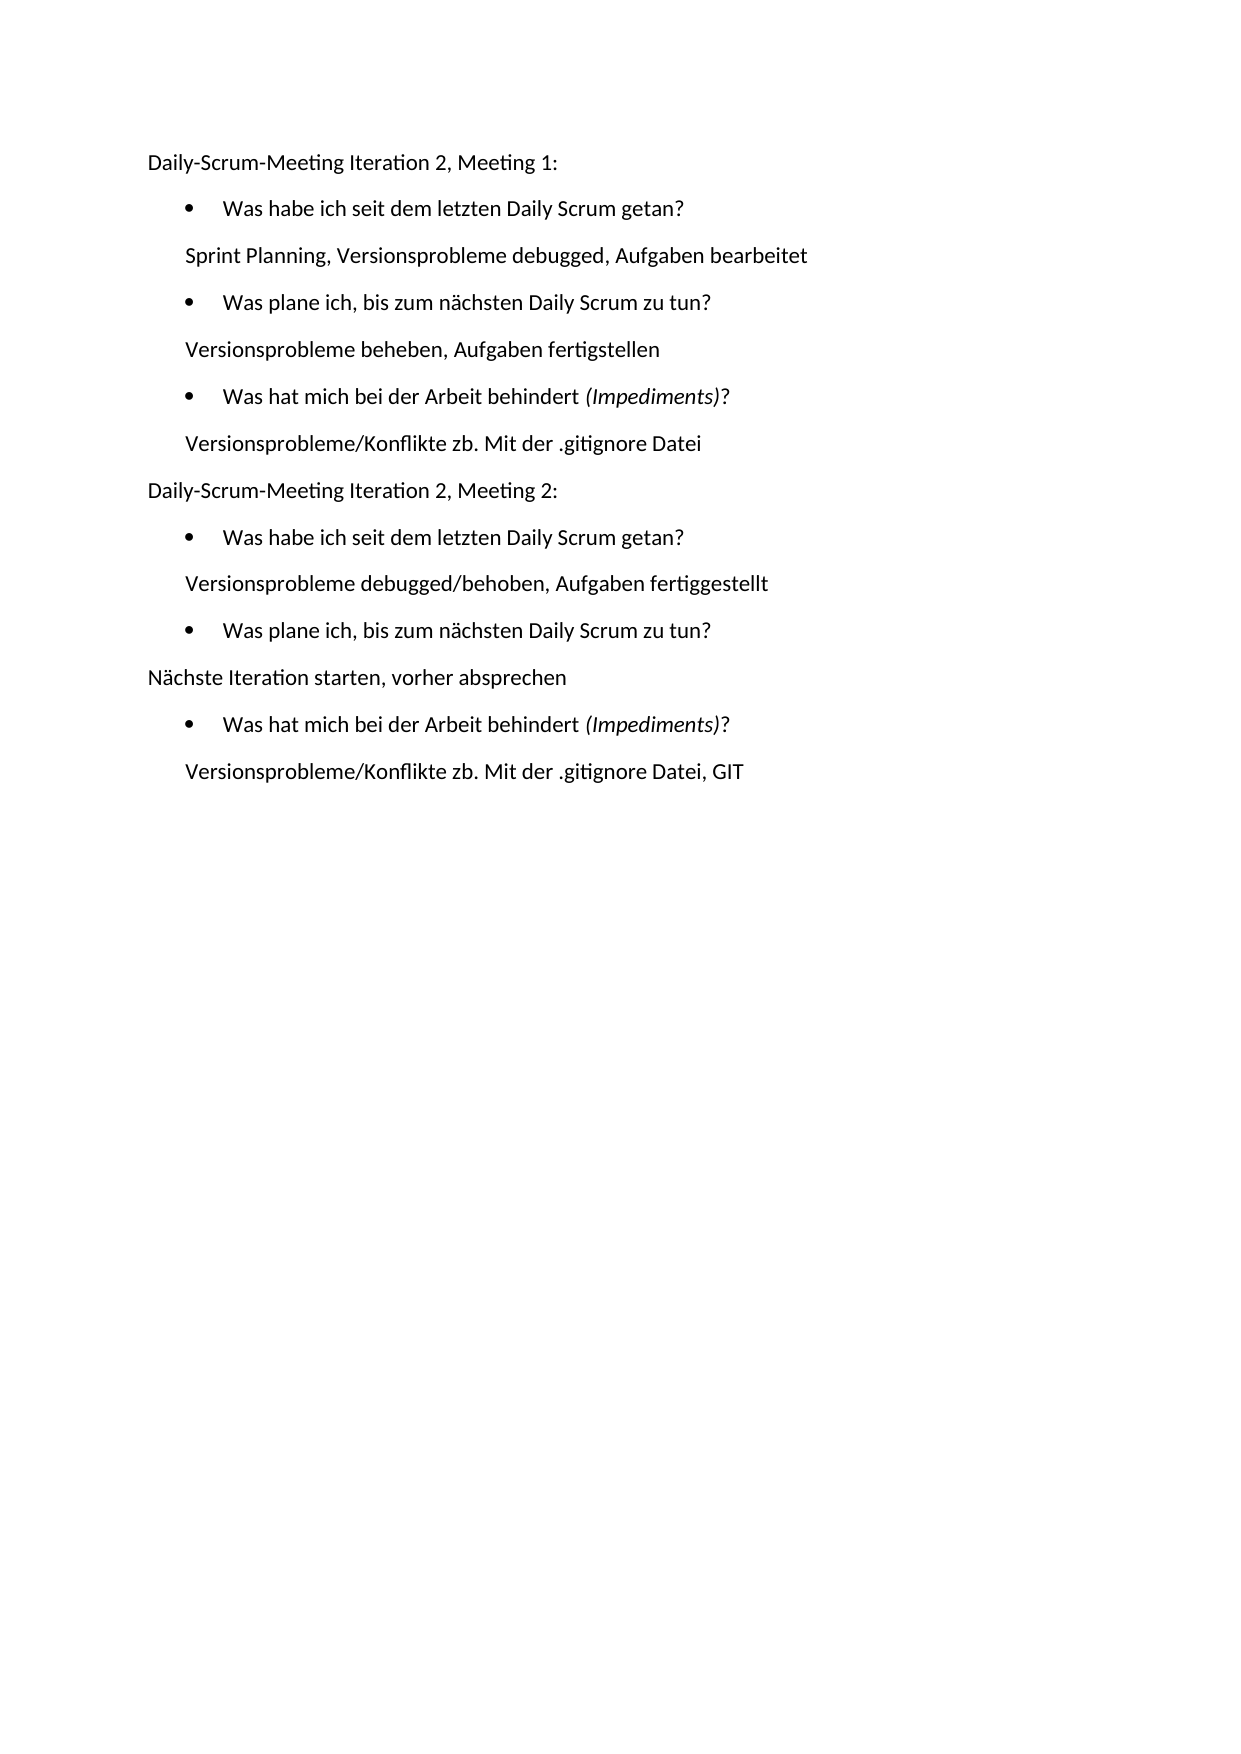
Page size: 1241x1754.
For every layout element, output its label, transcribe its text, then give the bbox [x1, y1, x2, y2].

list Was plane ich, bis zum nächsten Daily Scrum zu tun? [185, 288, 1093, 316]
text Daily-Scrum-Meeting Iteration 2, Meeting 2: [148, 476, 1093, 504]
text Versionsprobleme beheben, Aufgaben fertigstellen [148, 335, 1093, 363]
text Versionsprobleme/Konflikte zb. Mit der .gitignore Datei [185, 429, 1093, 457]
list Was hat mich bei der Arbeit behindert (Impediments)? [185, 710, 1093, 738]
list Was habe ich seit dem letzten Daily Scrum getan? [185, 523, 1093, 551]
text Versionsprobleme/Konflikte zb. Mit der .gitignore Datei, GIT [185, 757, 1093, 785]
text Sprint Planning, Versionsprobleme debugged, Aufgaben bearbeitet [185, 241, 1093, 269]
list Was plane ich, bis zum nächsten Daily Scrum zu tun? [185, 616, 1093, 644]
text Daily-Scrum-Meeting Iteration 2, Meeting 1: [148, 148, 1093, 176]
text Versionsprobleme debugged/behoben, Aufgaben fertiggestellt [148, 569, 1093, 597]
list Was habe ich seit dem letzten Daily Scrum getan? [185, 194, 1093, 222]
text Nächste Iteration starten, vorher absprechen [148, 663, 1093, 691]
list Was hat mich bei der Arbeit behindert (Impediments)? [185, 382, 1093, 410]
